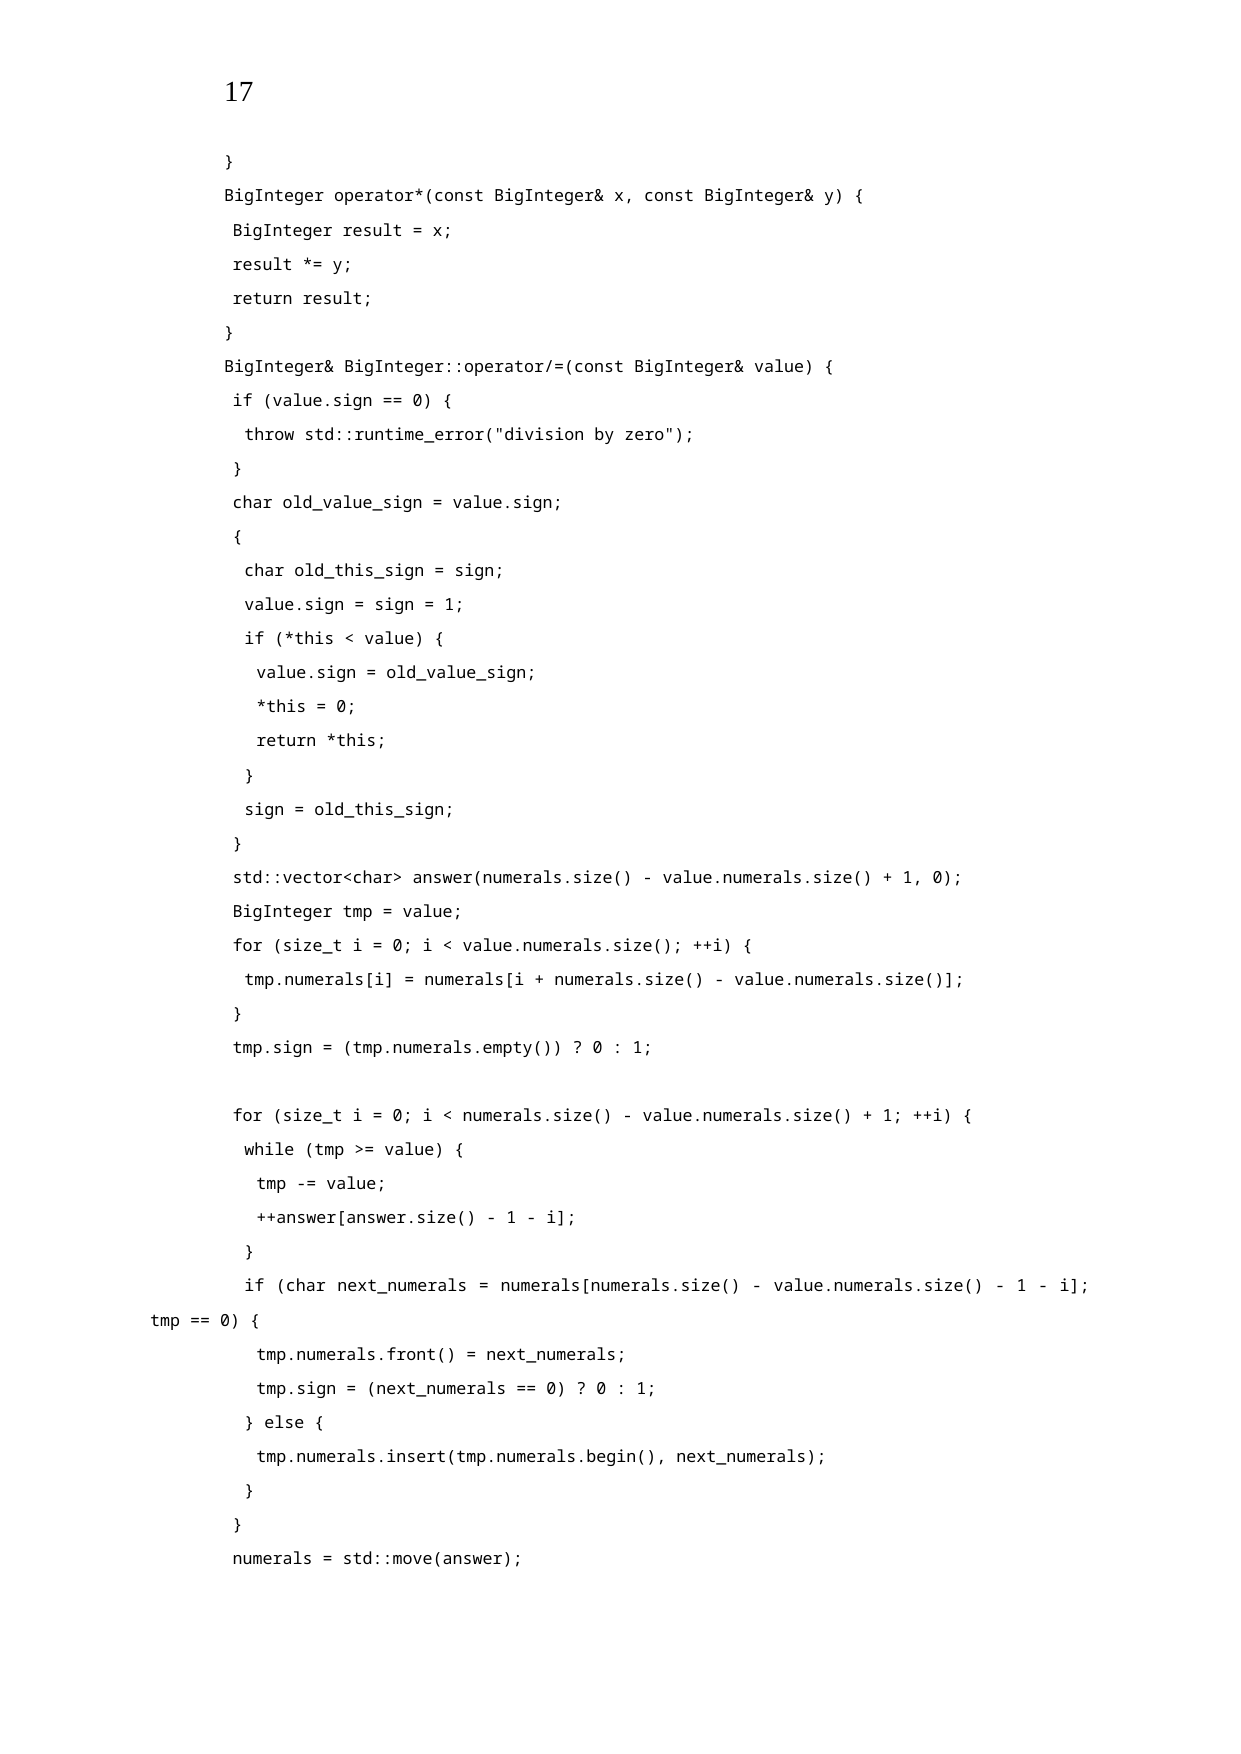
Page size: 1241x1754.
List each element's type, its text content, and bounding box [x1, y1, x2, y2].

text *this = 0; [150, 695, 1090, 718]
text BigInteger tmp = value; [150, 899, 1090, 922]
text return result; [150, 286, 1090, 309]
text if (char next_numerals = numerals[numerals.size() - value.numerals.size() - 1 - i]; tmp == 0) { [150, 1274, 1090, 1331]
text } [150, 763, 1090, 786]
text { [150, 525, 1090, 547]
text std::vector<char> answer(numerals.size() - value.numerals.size() + 1, 0); [150, 865, 1090, 888]
text return *this; [150, 729, 1090, 752]
text tmp.sign = (tmp.numerals.empty()) ? 0 : 1; [150, 1036, 1090, 1058]
text sign = old_this_sign; [150, 797, 1090, 820]
text for (size_t i = 0; i < numerals.size() - value.numerals.size() + 1; ++i) { [150, 1104, 1090, 1126]
text } [150, 1478, 1090, 1501]
text if (value.sign == 0) { [150, 388, 1090, 411]
text result *= y; [150, 252, 1090, 275]
text } [150, 320, 1090, 343]
text tmp.numerals[i] = numerals[i + numerals.size() - value.numerals.size()]; [150, 967, 1090, 990]
text char old_value_sign = value.sign; [150, 491, 1090, 513]
text } [150, 1512, 1090, 1535]
text } [150, 457, 1090, 479]
text tmp.numerals.insert(tmp.numerals.begin(), next_numerals); [150, 1444, 1090, 1467]
text throw std::runtime_error("division by zero"); [150, 422, 1090, 445]
text value.sign = old_value_sign; [150, 661, 1090, 684]
text } else { [150, 1410, 1090, 1433]
text BigInteger operator*(const BigInteger& x, const BigInteger& y) { [150, 184, 1090, 207]
text while (tmp >= value) { [150, 1138, 1090, 1161]
text BigInteger& BigInteger::operator/=(const BigInteger& value) { [150, 354, 1090, 377]
text for (size_t i = 0; i < value.numerals.size(); ++i) { [150, 933, 1090, 956]
text BigInteger result = x; [150, 218, 1090, 241]
text if (*this < value) { [150, 627, 1090, 649]
text ++answer[answer.size() - 1 - i]; [150, 1206, 1090, 1229]
text } [150, 831, 1090, 854]
text } [150, 1240, 1090, 1263]
text numerals = std::move(answer); [150, 1547, 1090, 1569]
text tmp.sign = (next_numerals == 0) ? 0 : 1; [150, 1376, 1090, 1399]
text } [150, 1002, 1090, 1024]
text char old_this_sign = sign; [150, 559, 1090, 581]
text value.sign = sign = 1; [150, 593, 1090, 616]
text } [150, 150, 1090, 173]
text tmp -= value; [150, 1172, 1090, 1194]
text tmp.numerals.front() = next_numerals; [150, 1342, 1090, 1365]
